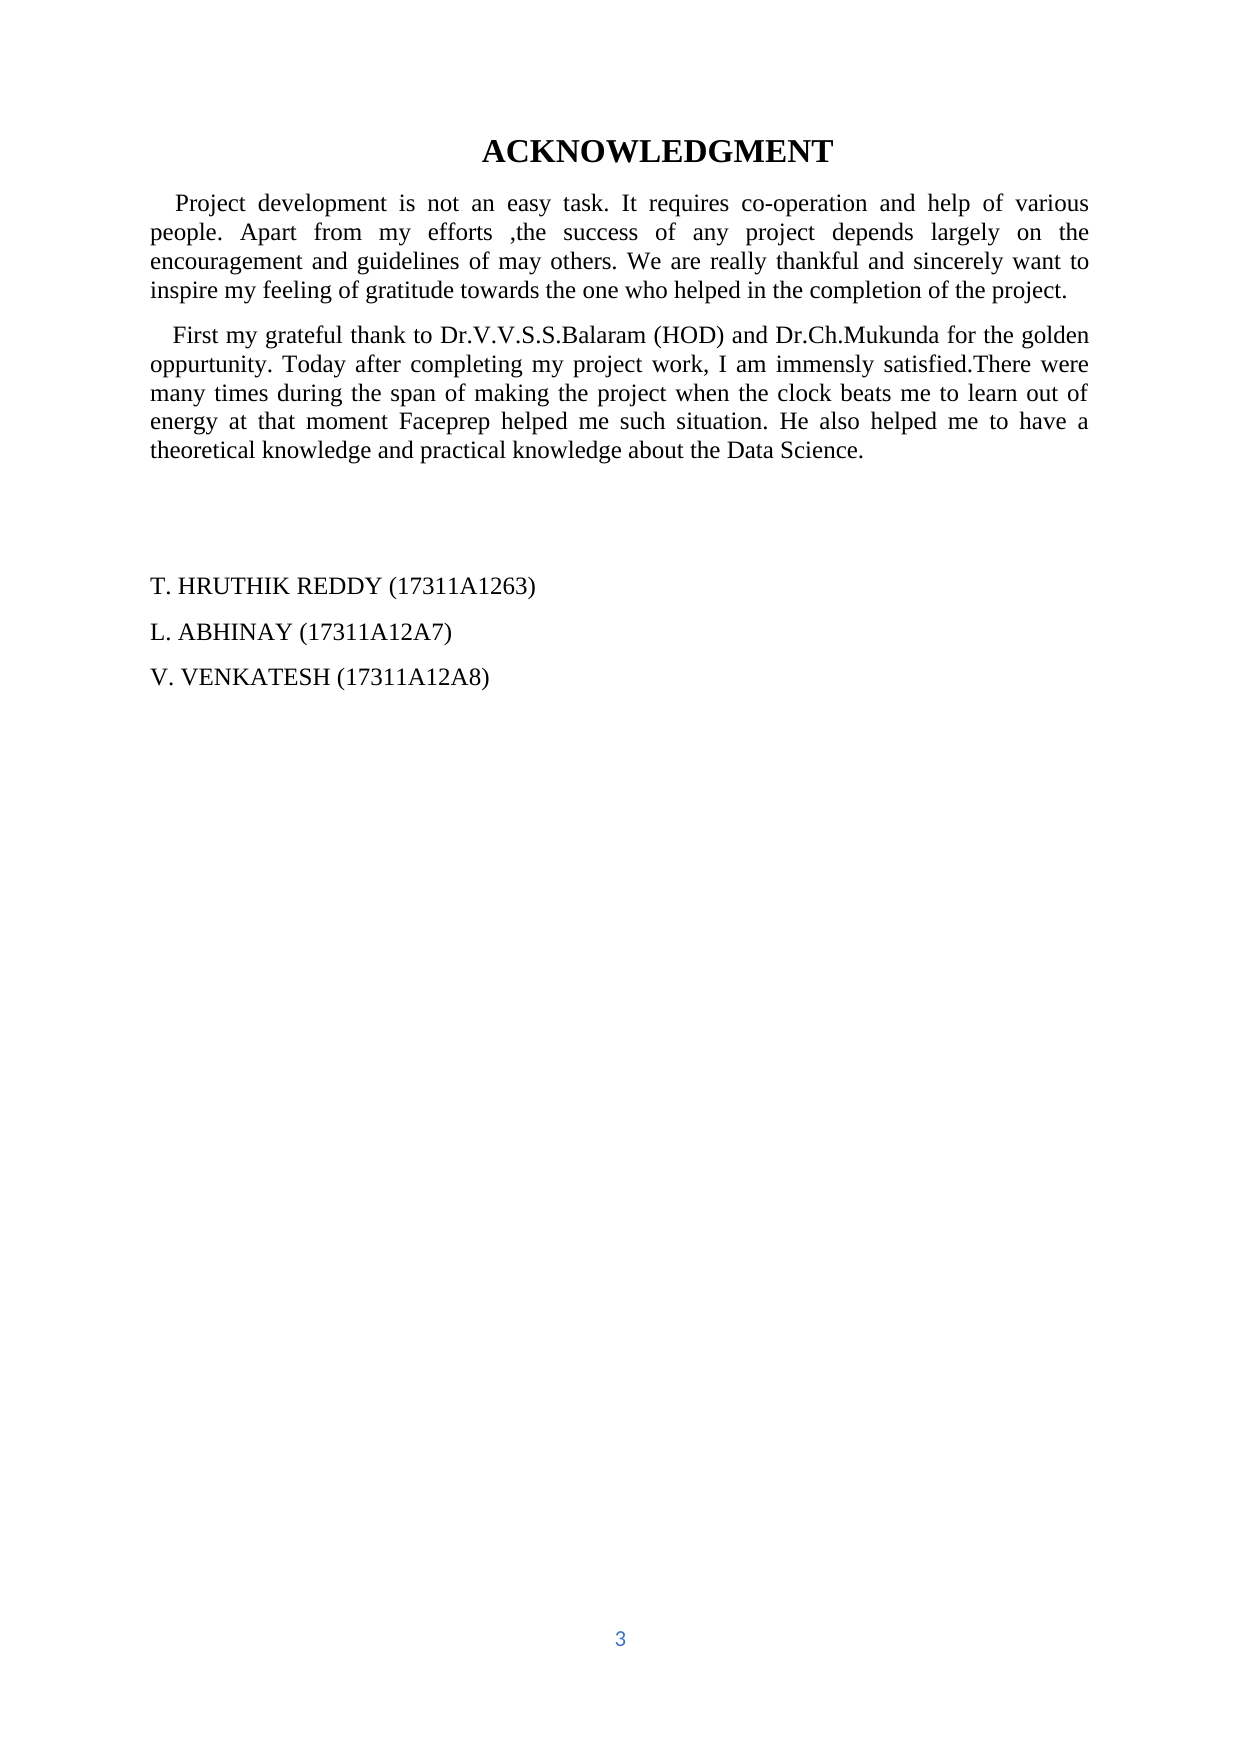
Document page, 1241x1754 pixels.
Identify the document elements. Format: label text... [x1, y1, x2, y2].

text L. ABHINAY (17311A12A7) [150, 617, 1090, 646]
text First my grateful thank to Dr.V.V.S.S.Balaram (HOD) and Dr.Ch.Mukunda for the golden oppurtunity. Today after completing my project work, I am immensly satisfied.There were many times during the span of making the project when the clock beats me to learn out of energy at that moment Faceprep helped me such situation. He also helped me to have a theoretical knowledge and practical knowledge about the Data Science. [150, 320, 1090, 464]
text T. HRUTHIK REDDY (17311A1263) [150, 571, 1090, 600]
text Project development is not an easy task. It requires co-operation and help of various people. Apart from my efforts ,the success of any project depends largely on the encouragement and guidelines of may others. We are really thankful and sincerely want to inspire my feeling of gratitude towards the one who helped in the completion of the project. [150, 188, 1090, 303]
text ACKNOWLEDGMENT [225, 131, 1090, 169]
text V. VENKATESH (17311A12A8) [150, 662, 1090, 691]
